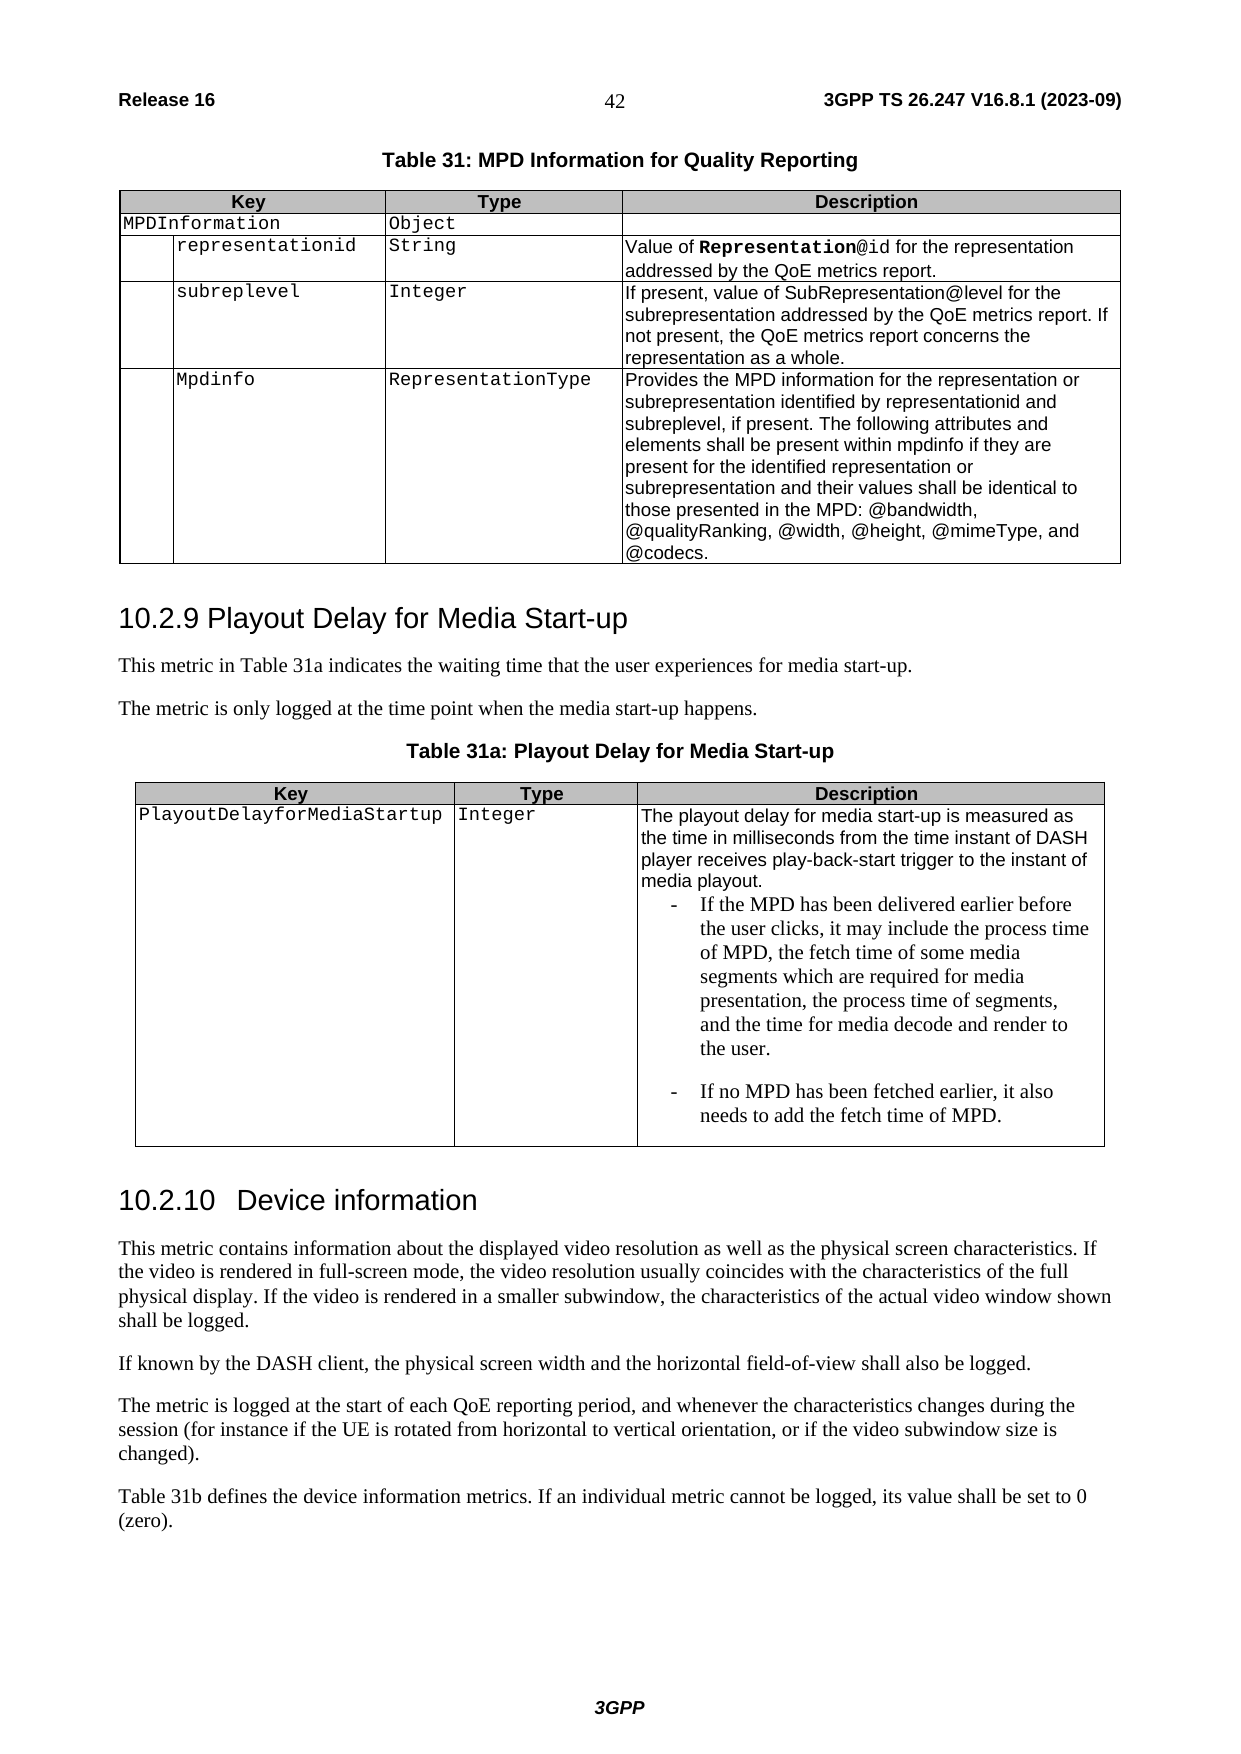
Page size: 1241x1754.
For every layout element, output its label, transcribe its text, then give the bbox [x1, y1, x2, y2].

text Table 31: MPD Information for Quality Reporting [118, 147, 1122, 171]
table_cell The playout delay for media start-up is measured as the time in milliseconds from the time instant of DASH player receives play-back-start trigger to the instant of media playout. - If the MPD has been delivered earlier before the user clicks, it may include the process time of MPD, the fetch time of some media segments which are required for media presentation, the process time of segments, and the time for media decode and render to the user. - If no MPD has been fetched earlier, it also needs to add the fetch time of MPD. [638, 805, 1104, 1146]
table_header Key [121, 191, 385, 213]
table_cell [623, 214, 1120, 235]
table_header Key [136, 783, 454, 804]
text If known by the DASH client, the physical screen width and the horizontal field-of-view shall also be logged. [118, 1350, 1122, 1374]
text This metric contains information about the displayed video resolution as well as the physical screen characteristics. If the video is rendered in full-screen mode, the video resolution usually coincides with the characteristics of the full physical display. If the video is rendered in a smaller subwindow, the characteristics of the actual video window shown shall be logged. [118, 1235, 1122, 1332]
table_header Description [623, 191, 1120, 213]
text Table 31a: Playout Delay for Media Start-up [118, 739, 1122, 763]
table_cell Mpdinfo [174, 369, 385, 563]
table_cell representationid [174, 236, 385, 281]
table_cell Provides the MPD information for the representation or subrepresentation identified by representationid and subreplevel, if present. The following attributes and elements shall be present within mpdinfo if they are present for the identified representation or subrepresentation and their values shall be identical to those presented in the MPD: @bandwidth, @qualityRanking, @width, @height, @mimeType, and @codecs. [623, 369, 1120, 563]
table_cell MPDInformation [121, 214, 385, 235]
table_cell Integer [455, 805, 637, 1146]
text Table 31b defines the device information metrics. If an individual metric cannot be logged, its value shall be set to 0 (zero). [118, 1484, 1122, 1532]
table_cell [121, 282, 173, 368]
text The metric is logged at the start of each QoE reporting period, and whenever the characteristics changes during the session (for instance if the UE is rotated from horizontal to vertical orientation, or if the video subwindow size is changed). [118, 1393, 1122, 1465]
table_header Type [386, 191, 622, 213]
table_cell Value of Representation@id for the representation addressed by the QoE metrics report. [623, 236, 1120, 281]
table_cell [121, 236, 173, 281]
text This metric in Table 31a indicates the waiting time that the user experiences for media start-up. [118, 653, 1122, 677]
subtitle 10.2.9 Playout Delay for Media Start-up [118, 601, 1122, 634]
table_cell RepresentationType [386, 369, 622, 563]
subtitle 10.2.10 Device information [118, 1183, 1122, 1217]
table_cell Integer [386, 282, 622, 368]
table_cell PlayoutDelayforMediaStartup [136, 805, 454, 1146]
table_cell [121, 369, 173, 563]
table_cell String [386, 236, 622, 281]
table_header Description [638, 783, 1104, 804]
table_cell Object [386, 214, 622, 235]
text The metric is only logged at the time point when the media start-up happens. [118, 696, 1122, 720]
table_cell If present, value of SubRepresentation@level for the subrepresentation addressed by the QoE metrics report. If not present, the QoE metrics report concerns the representation as a whole. [623, 282, 1120, 368]
table_cell subreplevel [174, 282, 385, 368]
table_header Type [455, 783, 637, 804]
